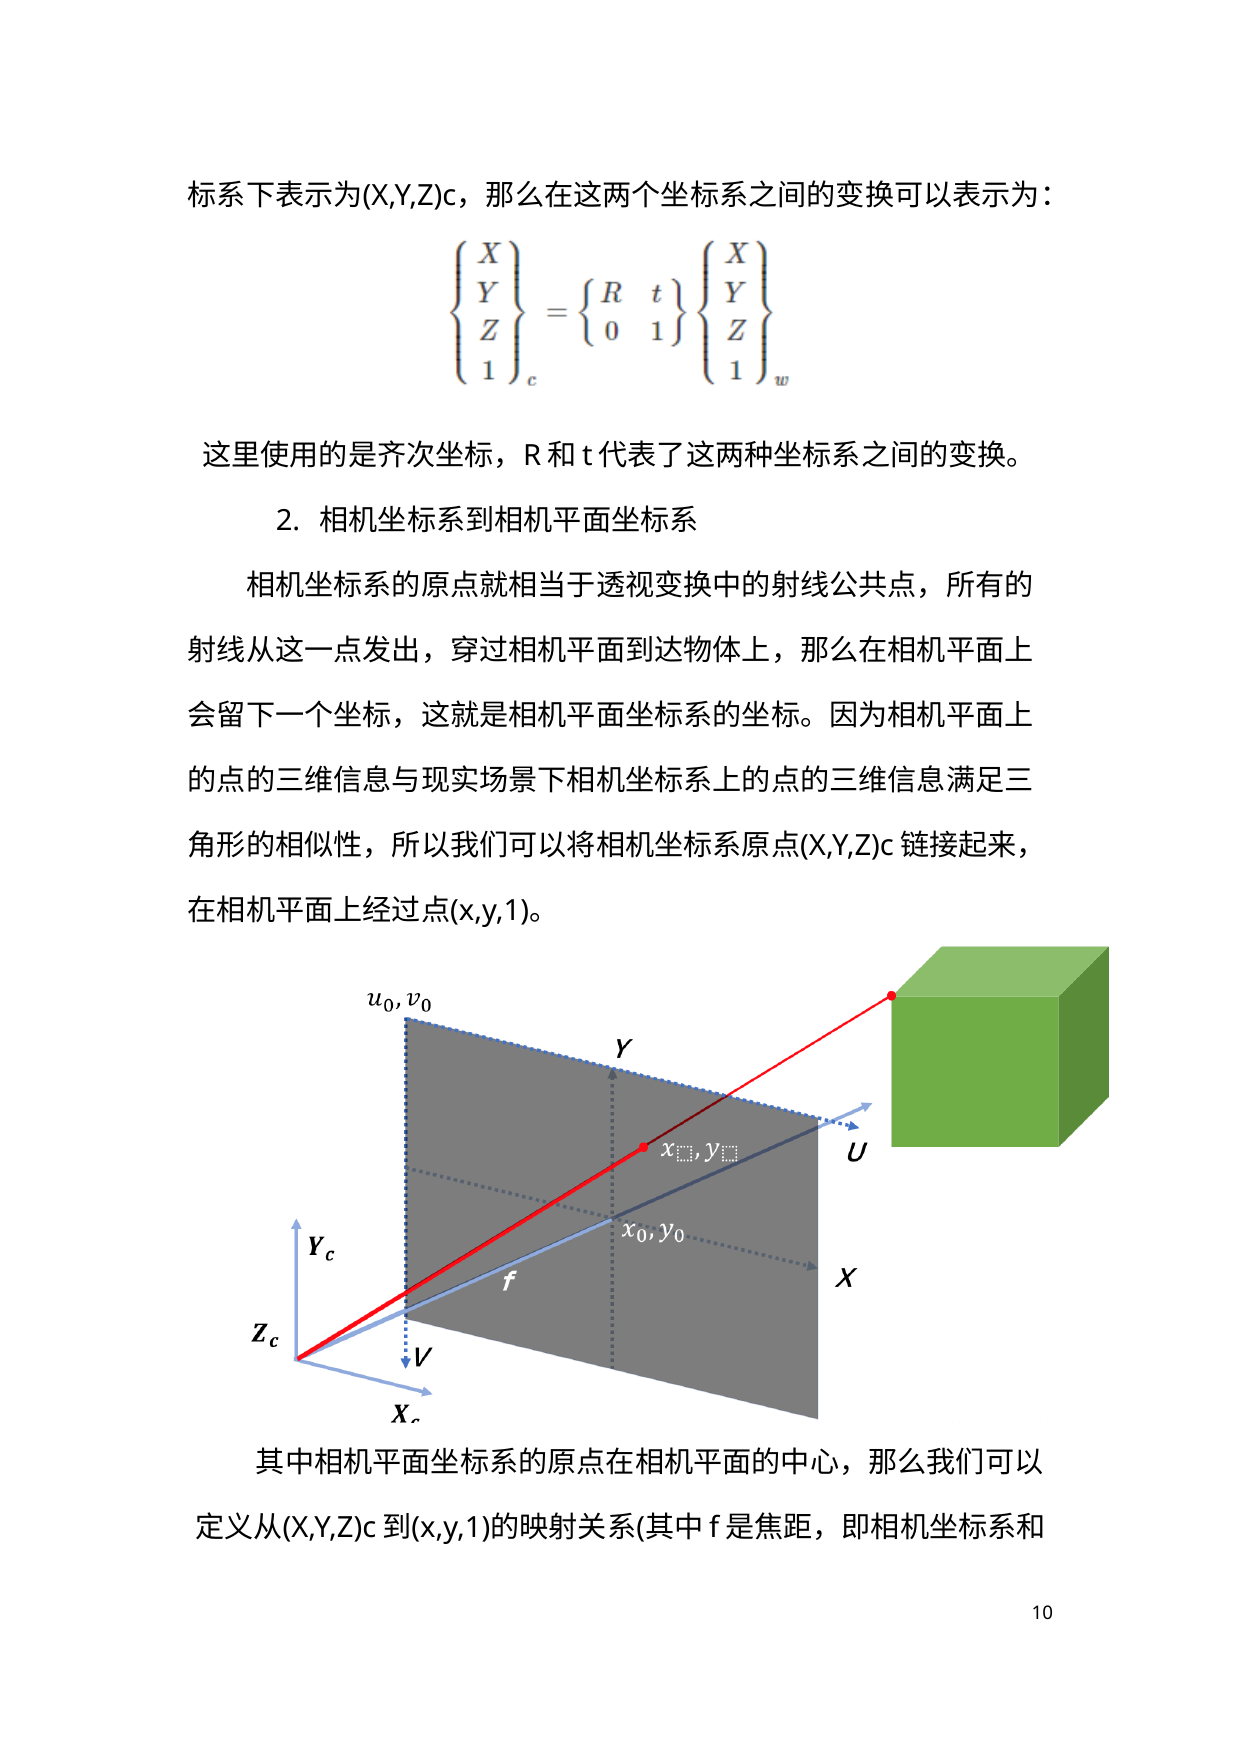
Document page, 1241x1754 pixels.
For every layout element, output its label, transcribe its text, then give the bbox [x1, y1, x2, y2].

picture [245, 939, 1112, 1423]
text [187, 1427, 1053, 1557]
text 这里使用的是齐次坐标，R和t代表了这两种坐标系之间的变换。 [187, 420, 1053, 485]
picture [391, 224, 842, 408]
text 相机坐标系的原点就相当于透视变换中的射线公共点，所有的射线从这一点发出，穿过相机平面到达物体上，那么在相机平面上会留下一个坐标，这就是相机平面坐标系的坐标。因为相机平面上的点的三维信息与现实场景下相机坐标系上的点的三维信息满足三角形的相似性，所以我们可以将相机坐标系原点(X,Y,Z)c链接起来，在相机平面上经过点(x,y,1)。 [187, 550, 1053, 940]
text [187, 160, 1053, 225]
list 相机坐标系到相机平面坐标系 [276, 485, 1053, 550]
